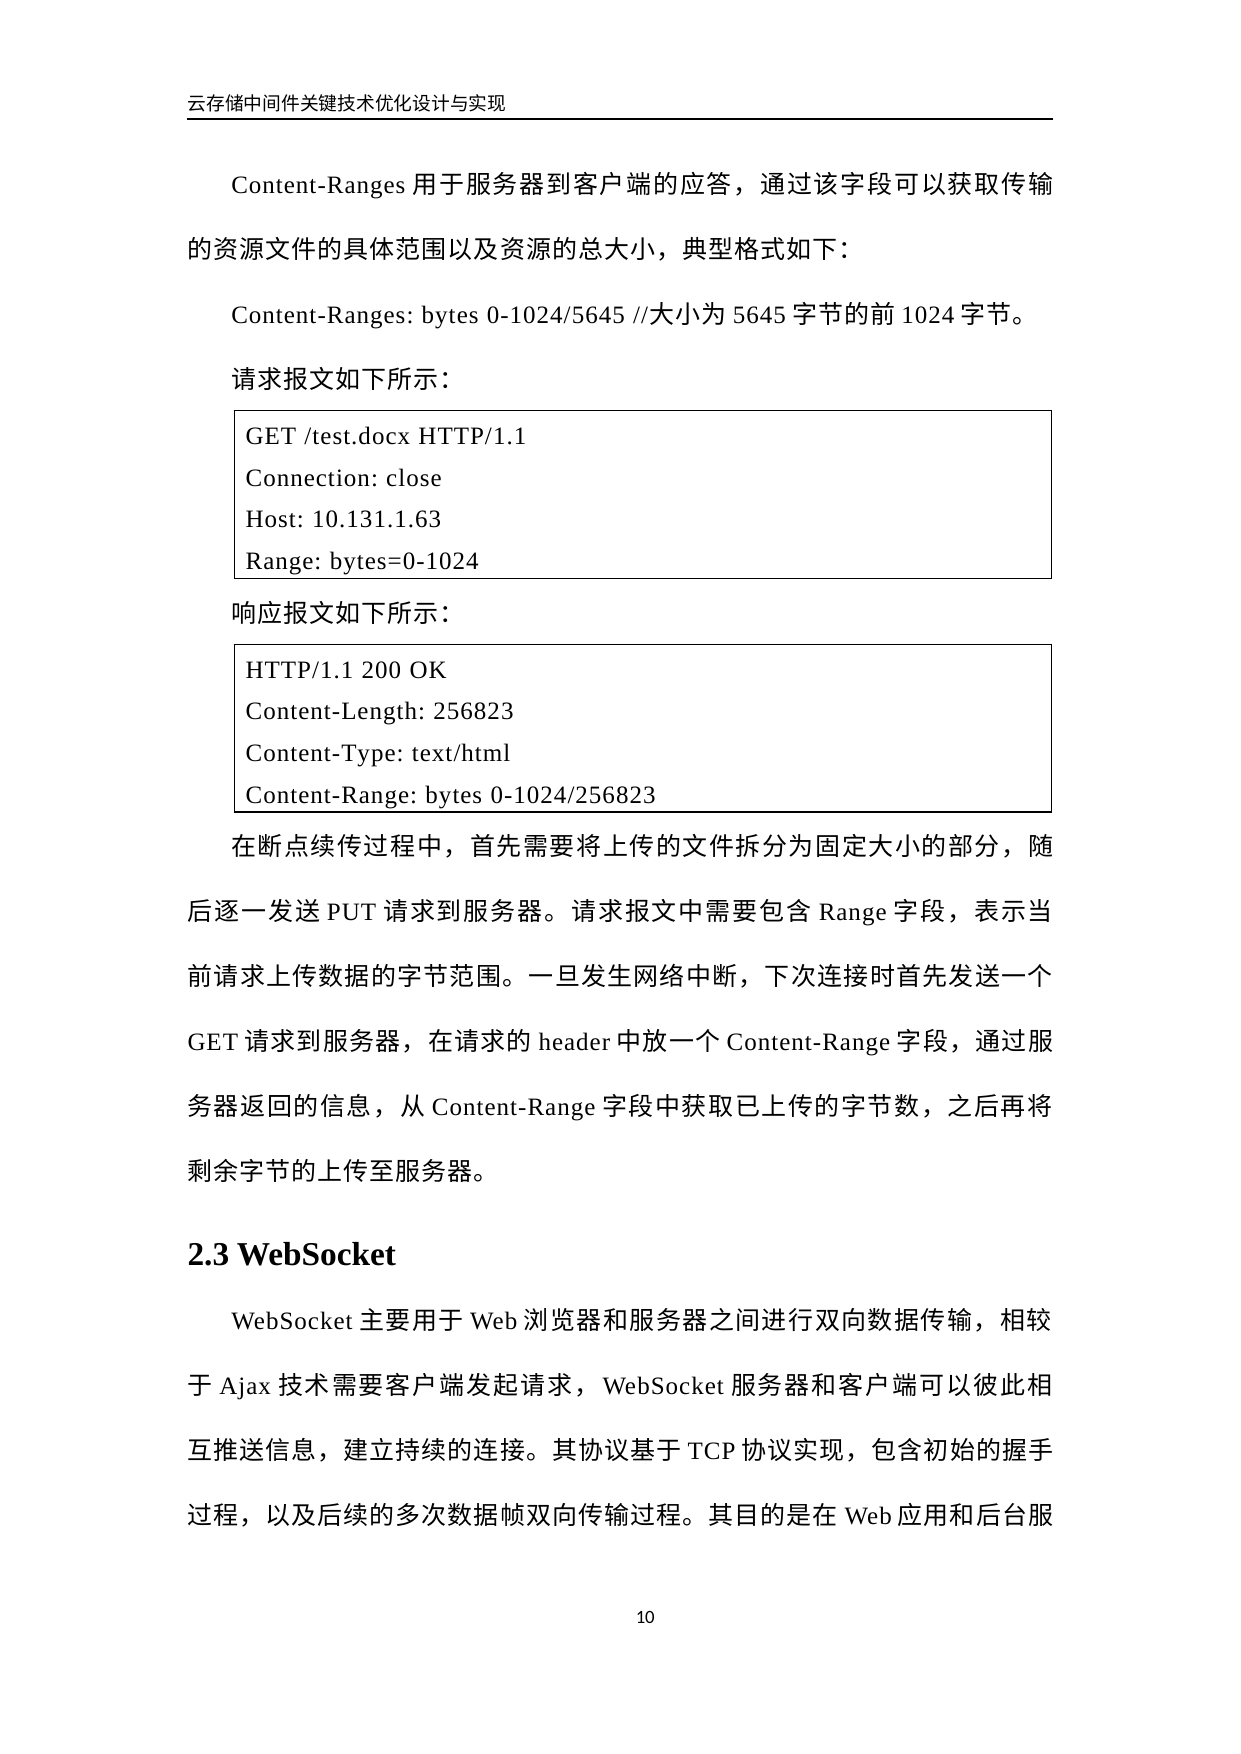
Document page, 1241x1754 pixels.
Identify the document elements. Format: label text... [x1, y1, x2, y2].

table_header HTTP/1.1 200 OK Content-Length: 256823 Content-Type: text/html Content-Range: bytes 0-1024/256823 [235, 645, 1051, 811]
text 在断点续传过程中，首先需要将上传的文件拆分为固定大小的部分，随后逐一发送PUT请求到服务器。请求报文中需要包含Range字段，表示当前请求上传数据的字节范围。一旦发生网络中断，下次连接时首先发送一个GET请求到服务器，在请求的header中放一个Content-Range字段，通过服务器返回的信息，从Content-Range字段中获取已上传的字节数，之后再将剩余字节的上传至服务器。 [187, 812, 1053, 1202]
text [187, 1286, 1053, 1546]
text Content-Ranges用于服务器到客户端的应答，通过该字段可以获取传输的资源文件的具体范围以及资源的总大小，典型格式如下： [187, 150, 1053, 280]
text 响应报文如下所示： [187, 579, 1053, 644]
table_header GET /test.docx HTTP/1.1 Connection: close Host: 10.131.1.63 Range: bytes=0-1024 [235, 411, 1051, 578]
text 请求报文如下所示： [187, 345, 1053, 410]
subtitle 2.3 WebSocket [187, 1221, 1053, 1286]
text Content-Ranges: bytes 0-1024/5645 //大小为5645字节的前1024字节。 [187, 280, 1053, 345]
